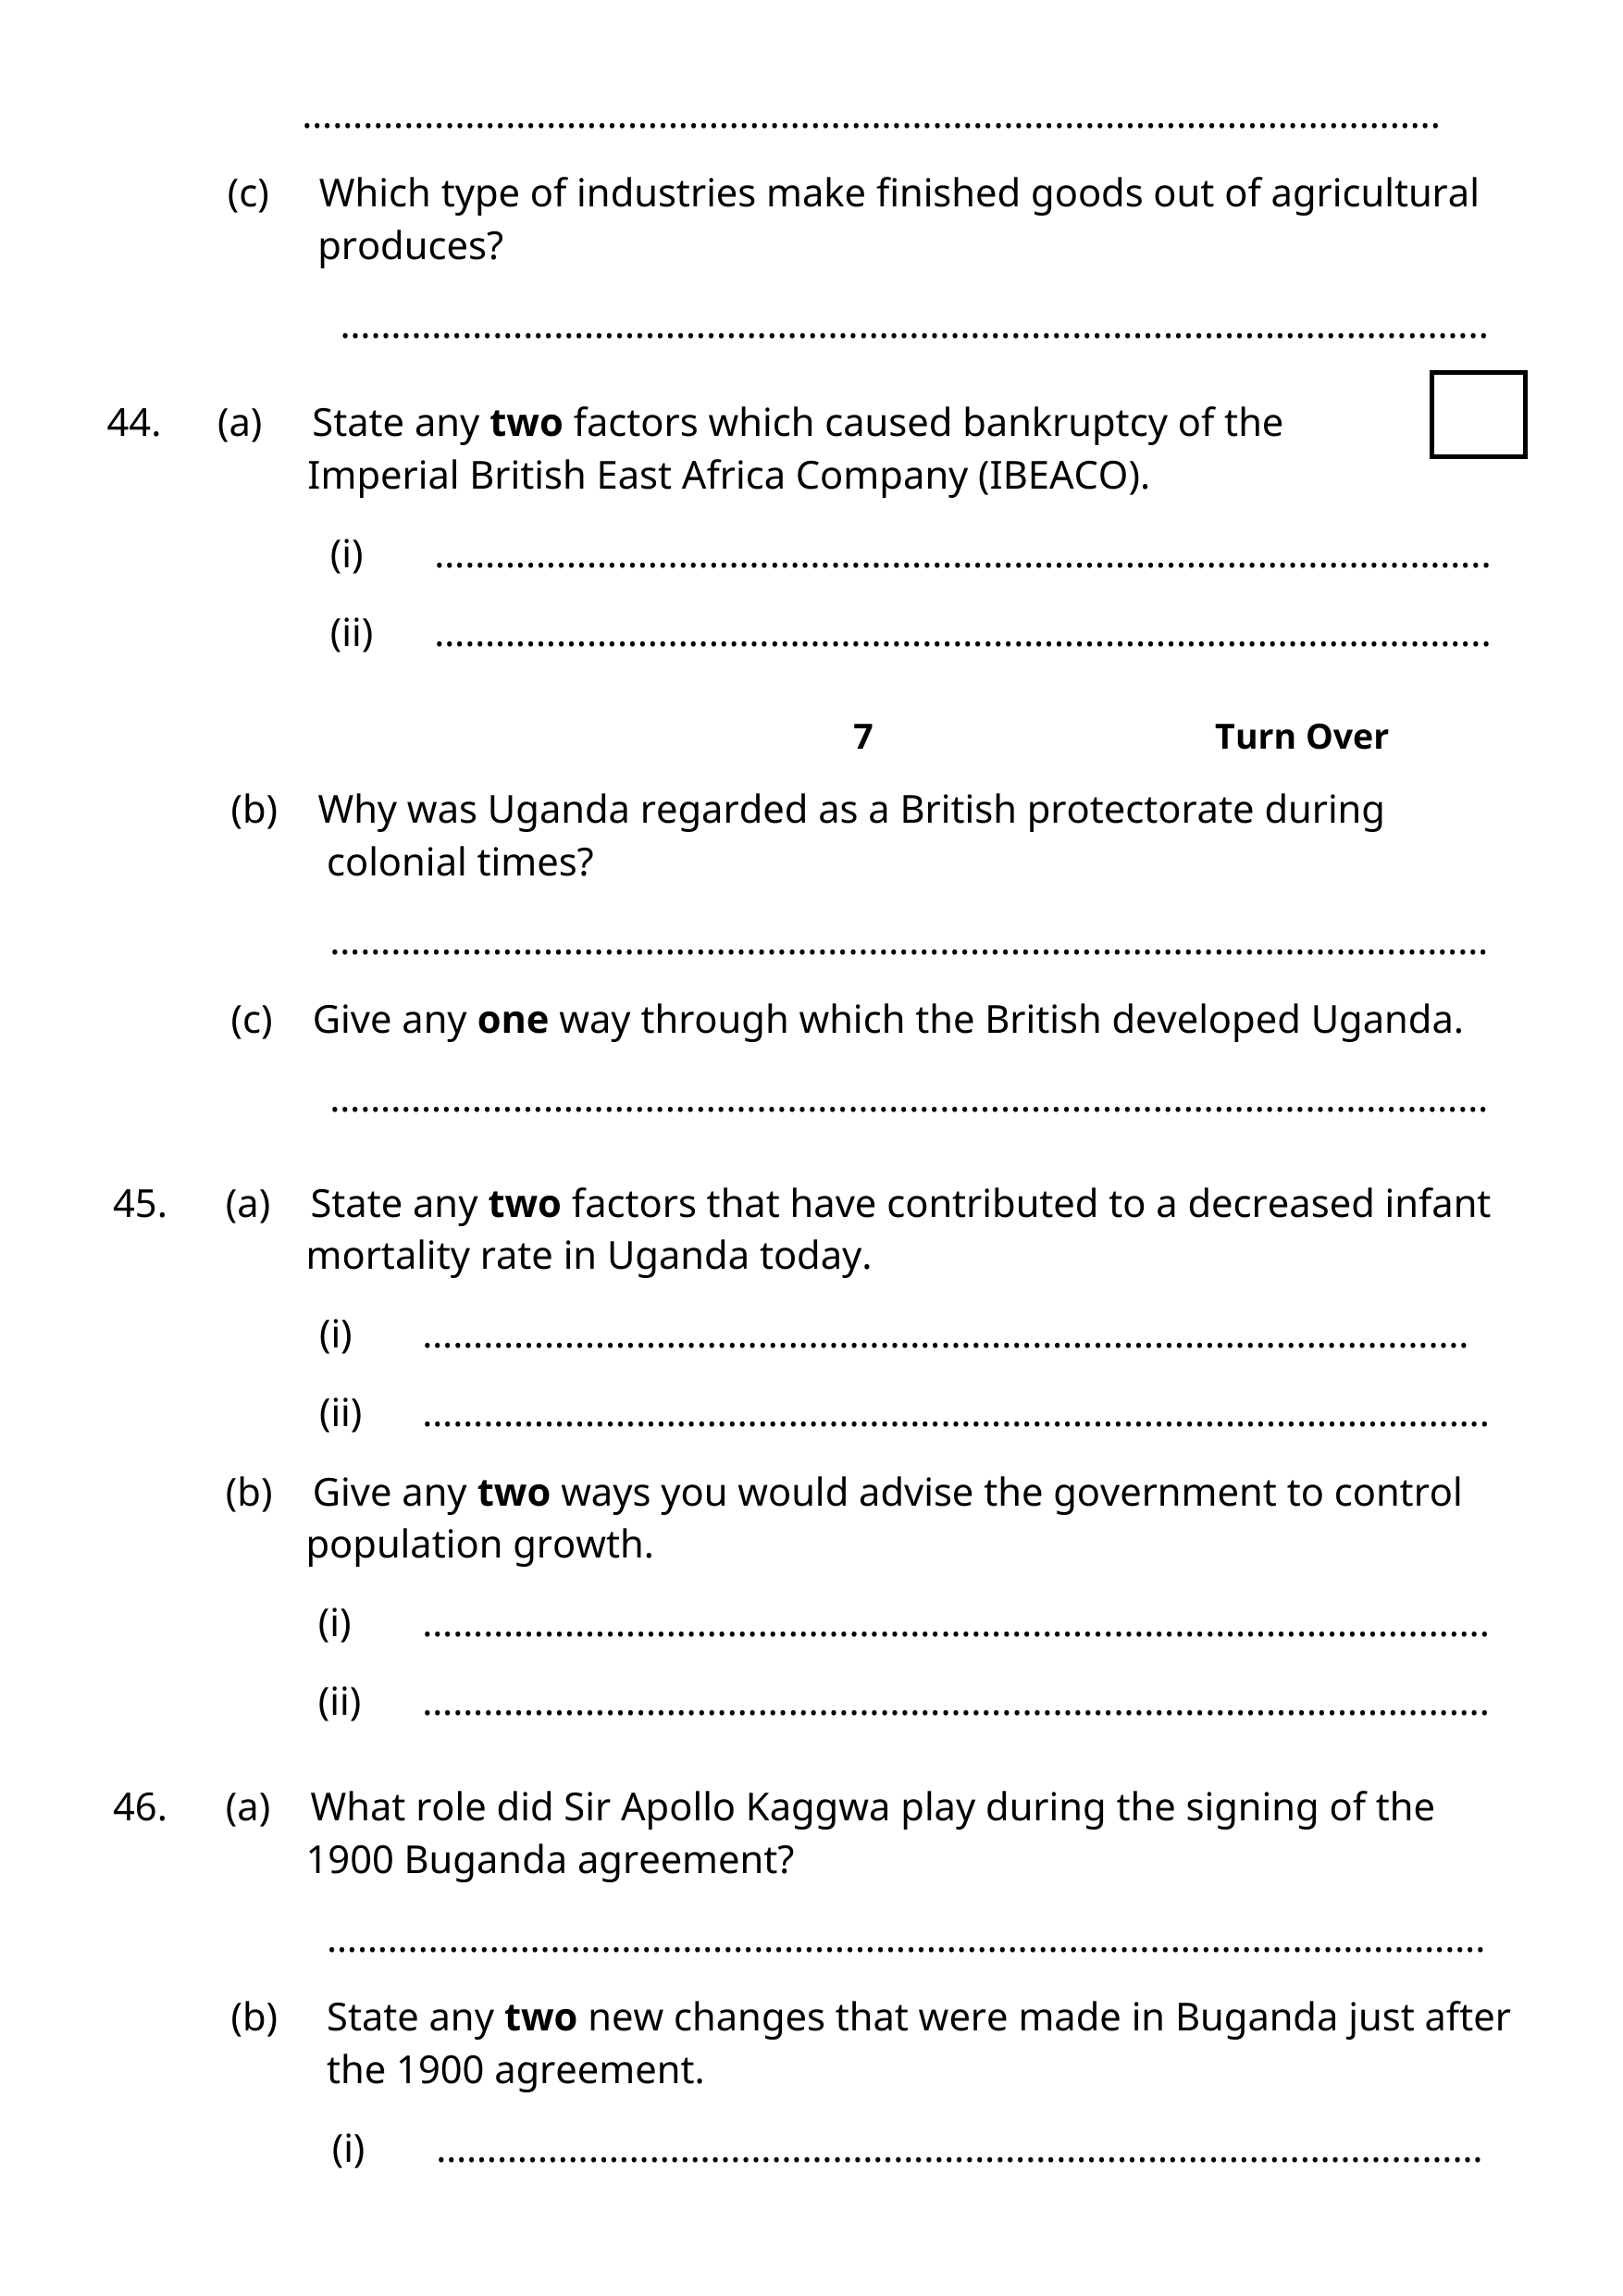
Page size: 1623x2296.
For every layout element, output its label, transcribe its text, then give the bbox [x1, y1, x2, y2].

text colonial times? [327, 834, 1530, 887]
list ………………………………………….……………………………………………… [331, 2121, 1530, 2173]
list Imperial British East Africa Company (IBEACO). [217, 447, 1530, 500]
list (a) What role did Sir Apollo Kaggwa play during the signing of the [113, 1780, 1530, 1832]
text ………..…………………………………………………………………………………….…. [121, 87, 1530, 140]
text produces? [217, 218, 1530, 270]
list …………………………………………………………………………………………. [319, 1307, 1530, 1359]
list (a) State any two factors that have contributed to a decreased infant [113, 1175, 1530, 1228]
text ………………………………………………………………………..…………………………. [327, 1911, 1530, 1964]
list population growth. [226, 1517, 1530, 1570]
text (c) Which type of industries make finished goods out of agricultural [217, 166, 1530, 218]
list ……………………………………………………………………..……………………. [319, 1385, 1530, 1438]
text ………………………………………………………………………………………………….. [217, 297, 1530, 349]
text …………………………………………………………………………………………………… [191, 913, 1530, 965]
list (b) Give any two ways you would advise the government to control [226, 1464, 1530, 1517]
list 1900 Buganda agreement? [226, 1832, 1530, 1884]
text (c) Give any one way through which the British developed Uganda. [230, 992, 1530, 1044]
list ………………………………………………………………………………………….. [330, 526, 1530, 578]
list mortality rate in Uganda today. [226, 1228, 1530, 1281]
list ………………………………………………………………………………………….. [330, 605, 1530, 657]
list (a) State any two factors which caused bankruptcy of the [106, 395, 1430, 447]
list State any two new changes that were made in Buganda just after [230, 1990, 1530, 2042]
list …………………………………………………………………………………………………… [329, 1071, 1530, 1123]
list the 1900 agreement. [327, 2042, 1530, 2094]
list …………………………………………………..………………………………………. [318, 1674, 1530, 1727]
text (b) Why was Uganda regarded as a British protectorate during [230, 782, 1530, 834]
list …………………………………………………………..………………………………. [318, 1595, 1530, 1648]
